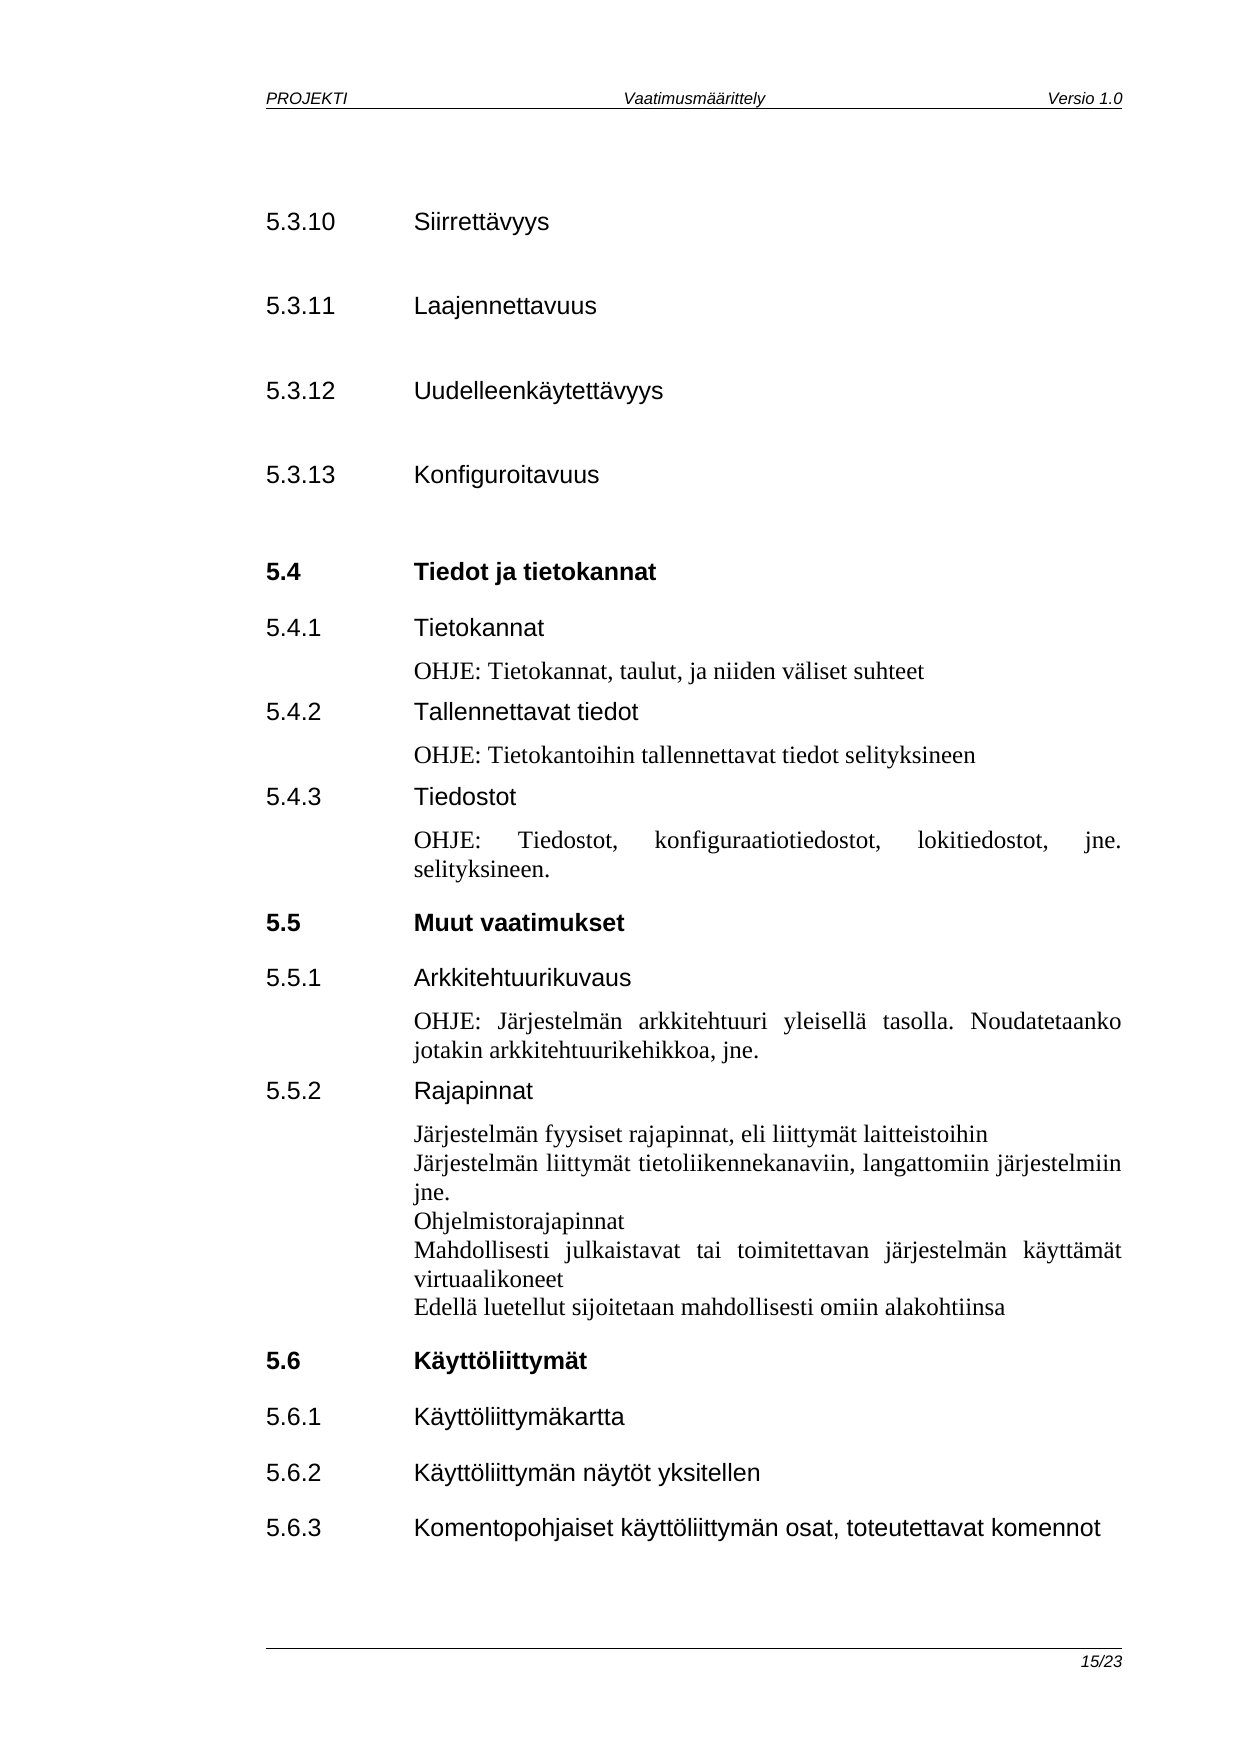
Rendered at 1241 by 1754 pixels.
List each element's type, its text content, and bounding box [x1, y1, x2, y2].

subtitle Tietokannat [266, 613, 1122, 642]
text Mahdollisesti julkaistavat tai toimitettavan järjestelmän käyttämät virtuaalikoneet [413, 1235, 1122, 1292]
subtitle Käyttöliittymät [266, 1346, 1122, 1375]
subtitle Tiedostot [266, 782, 1122, 811]
subtitle Tallennettavat tiedot [266, 697, 1122, 726]
subtitle Rajapinnat [266, 1076, 1122, 1105]
subtitle Tiedot ja tietokannat [266, 557, 1122, 586]
text OHJE: Järjestelmän arkkitehtuuri yleisellä tasolla. Noudatetaanko jotakin arkkitehtuurikehikkoa, jne. [413, 1006, 1122, 1064]
text OHJE: Tietokantoihin tallennettavat tiedot selityksineen [413, 741, 1122, 769]
subtitle Siirrettävyys [266, 207, 1122, 236]
subtitle Käyttöliittymäkartta [266, 1402, 1122, 1431]
text Järjestelmän fyysiset rajapinnat, eli liittymät laitteistoihin [413, 1119, 1122, 1148]
subtitle Arkkitehtuurikuvaus [266, 963, 1122, 992]
subtitle Konfiguroitavuus [266, 460, 1122, 489]
text Järjestelmän liittymät tietoliikennekanaviin, langattomiin järjestelmiin jne. [413, 1148, 1122, 1206]
subtitle Uudelleenkäytettävyys [266, 376, 1122, 404]
text Ohjelmistorajapinnat [413, 1206, 1122, 1235]
subtitle Komentopohjaiset käyttöliittymän osat, toteutettavat komennot [266, 1513, 1122, 1542]
text OHJE: Tietokannat, taulut, ja niiden väliset suhteet [413, 656, 1122, 685]
subtitle Käyttöliittymän näytöt yksitellen [266, 1457, 1122, 1486]
text Edellä luetellut sijoitetaan mahdollisesti omiin alakohtiinsa [413, 1292, 1122, 1321]
subtitle Laajennettavuus [266, 291, 1122, 320]
text OHJE: Tiedostot, konfiguraatiotiedostot, lokitiedostot, jne. selityksineen. [413, 825, 1122, 882]
subtitle Muut vaatimukset [266, 907, 1122, 936]
